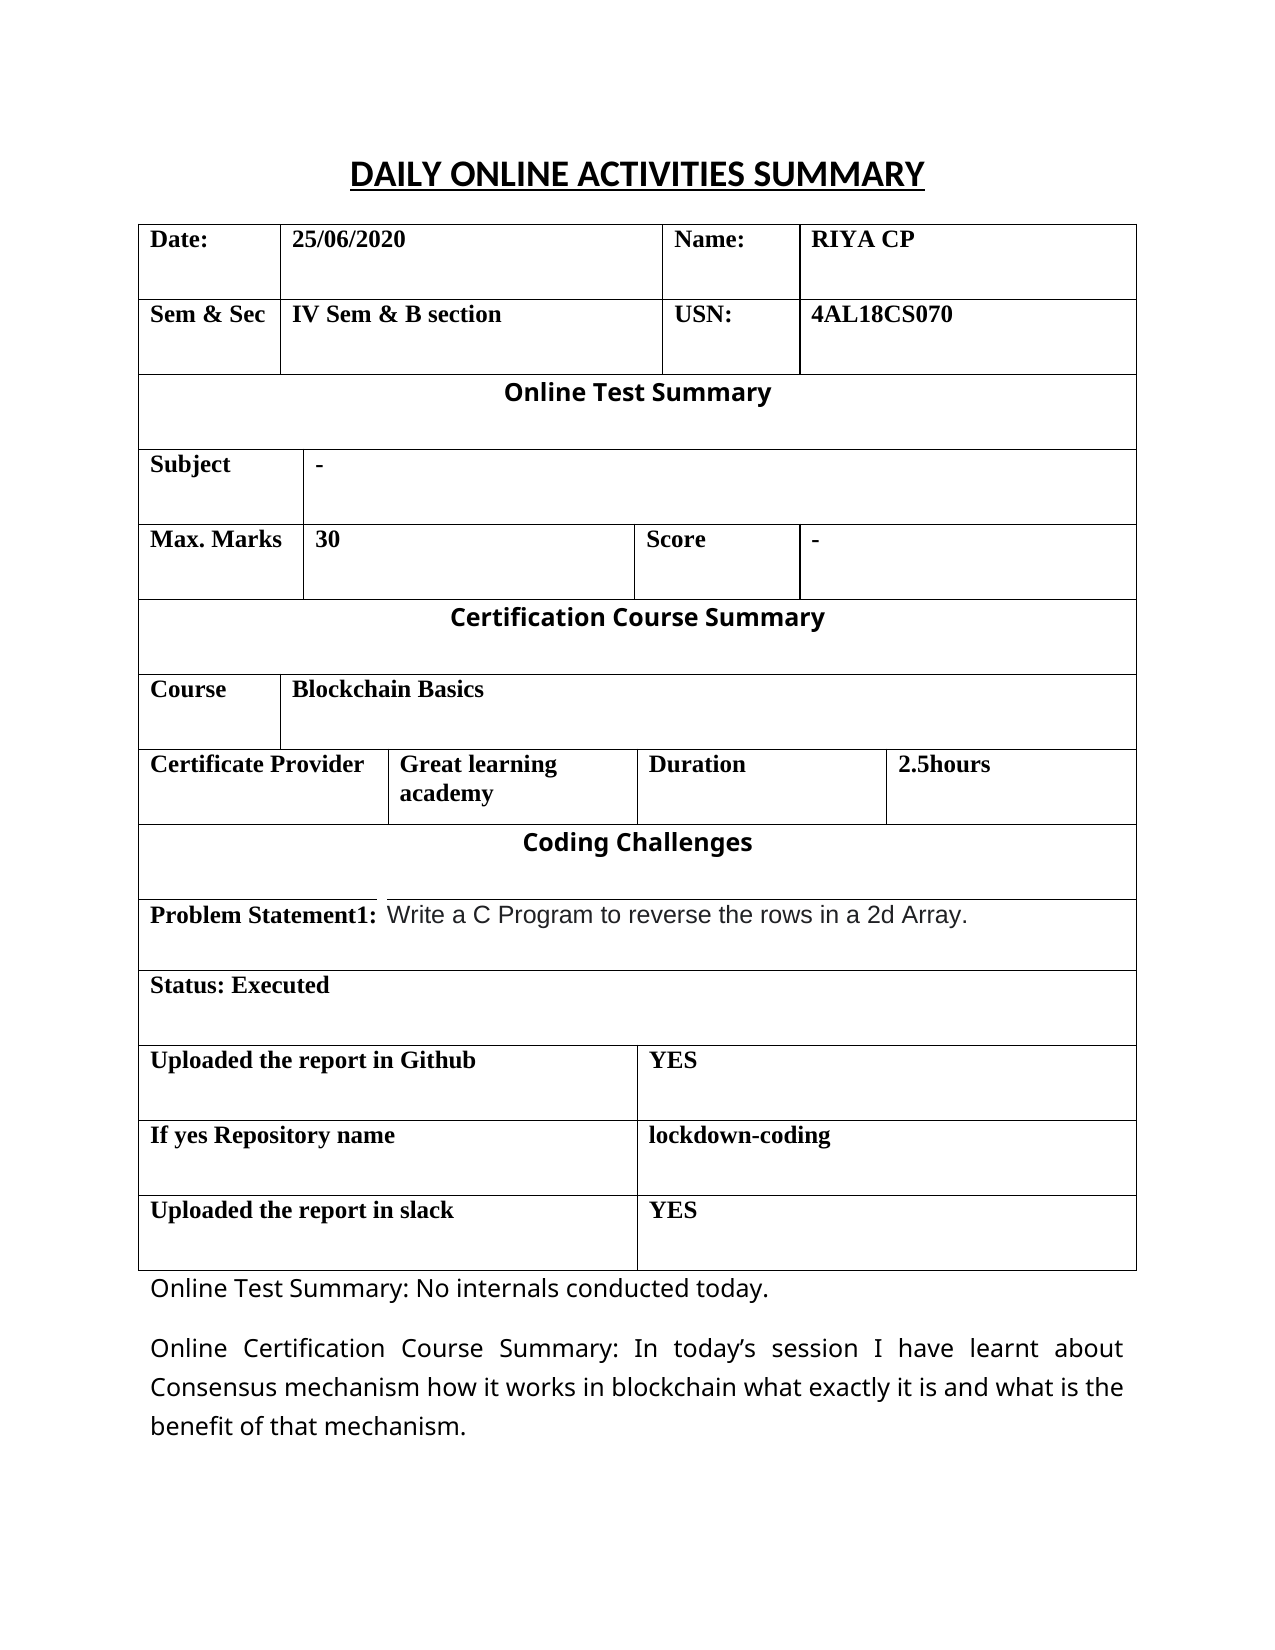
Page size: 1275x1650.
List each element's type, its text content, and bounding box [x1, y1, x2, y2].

table_cell 2.5hours [887, 750, 1136, 823]
table_header RIYA CP [801, 225, 1136, 298]
table_cell YES [638, 1046, 1136, 1119]
table_cell IV Sem & B section [281, 300, 662, 373]
table_cell Status: Executed [139, 971, 1136, 1044]
table_cell - [304, 450, 1136, 523]
table_cell Blockchain Basics [281, 675, 1136, 748]
table_cell If yes Repository name [139, 1121, 637, 1194]
table_header 25/06/2020 [281, 225, 662, 298]
text Online Test Summary: No internals conducted today. [150, 1271, 1125, 1304]
table_cell Course [139, 675, 280, 748]
table_cell Coding Challenges [139, 825, 1136, 898]
table_cell Sem & Sec [139, 300, 280, 373]
table_cell lockdown-coding [638, 1121, 1136, 1194]
table_header Name: [663, 225, 799, 298]
text Online Certification Course Summary: In today’s session I have learnt about Consensus mechanism how it works in blockchain what exactly it is and what is the benefit of that mechanism. [150, 1331, 1125, 1443]
table_cell Subject [139, 450, 303, 523]
table_cell Certification Course Summary [139, 600, 1136, 673]
text DAILY ONLINE ACTIVITIES SUMMARY [150, 150, 1125, 196]
table_cell - [801, 525, 1136, 598]
table_cell Problem Statement1: Write a C Program to reverse the rows in a 2d Array. [139, 900, 1136, 969]
table_cell Duration [638, 750, 886, 823]
table_cell YES [638, 1196, 1136, 1269]
table_cell Great learning academy [389, 750, 637, 823]
table_cell 30 [304, 525, 634, 598]
table_header Date: [139, 225, 280, 298]
table_cell Online Test Summary [139, 375, 1136, 448]
table_cell Uploaded the report in Github [139, 1046, 637, 1119]
table_cell Score [635, 525, 799, 598]
table_cell Max. Marks [139, 525, 303, 598]
table_cell 4AL18CS070 [801, 300, 1136, 373]
table_cell USN: [663, 300, 799, 373]
table_cell Uploaded the report in slack [139, 1196, 637, 1269]
table_cell Certificate Provider [139, 750, 388, 823]
